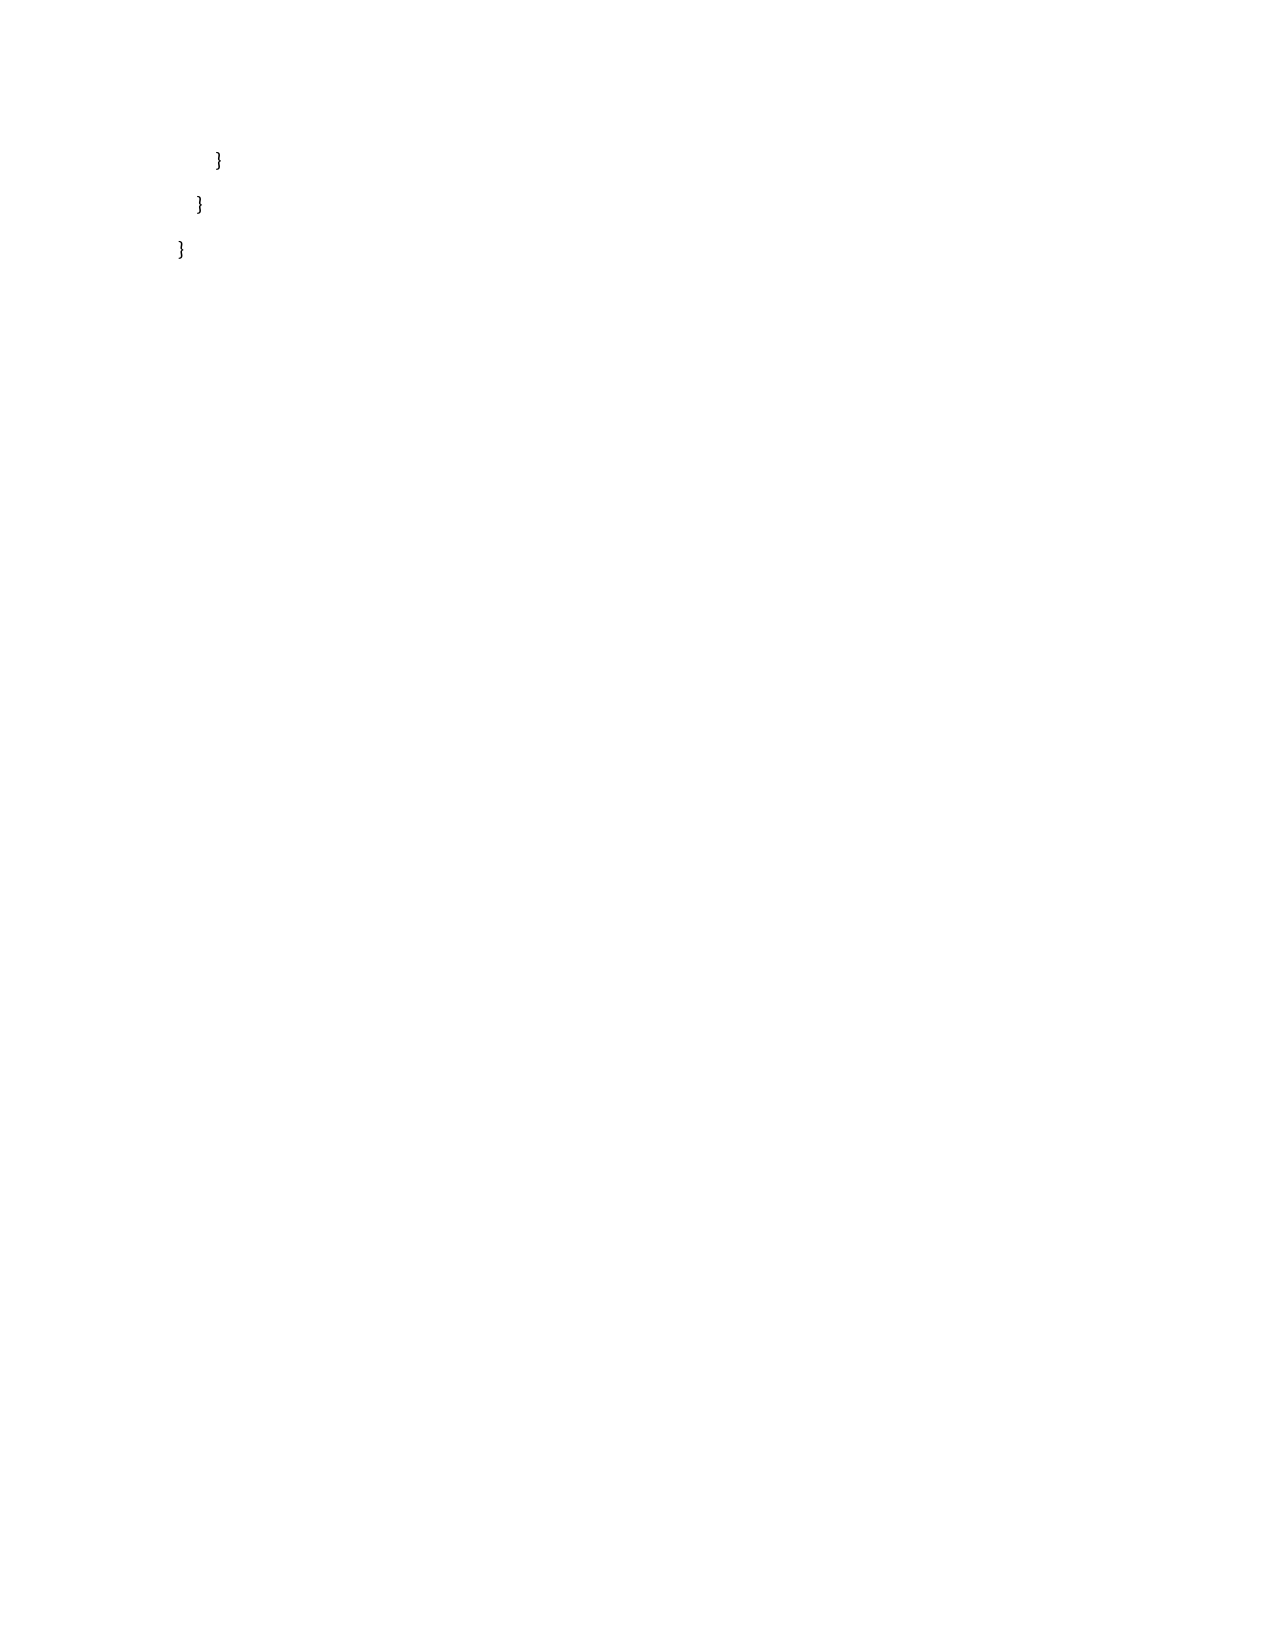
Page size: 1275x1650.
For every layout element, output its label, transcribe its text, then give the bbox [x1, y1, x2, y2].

text } [177, 148, 1098, 173]
text } [177, 236, 1098, 261]
text } [177, 192, 1098, 217]
